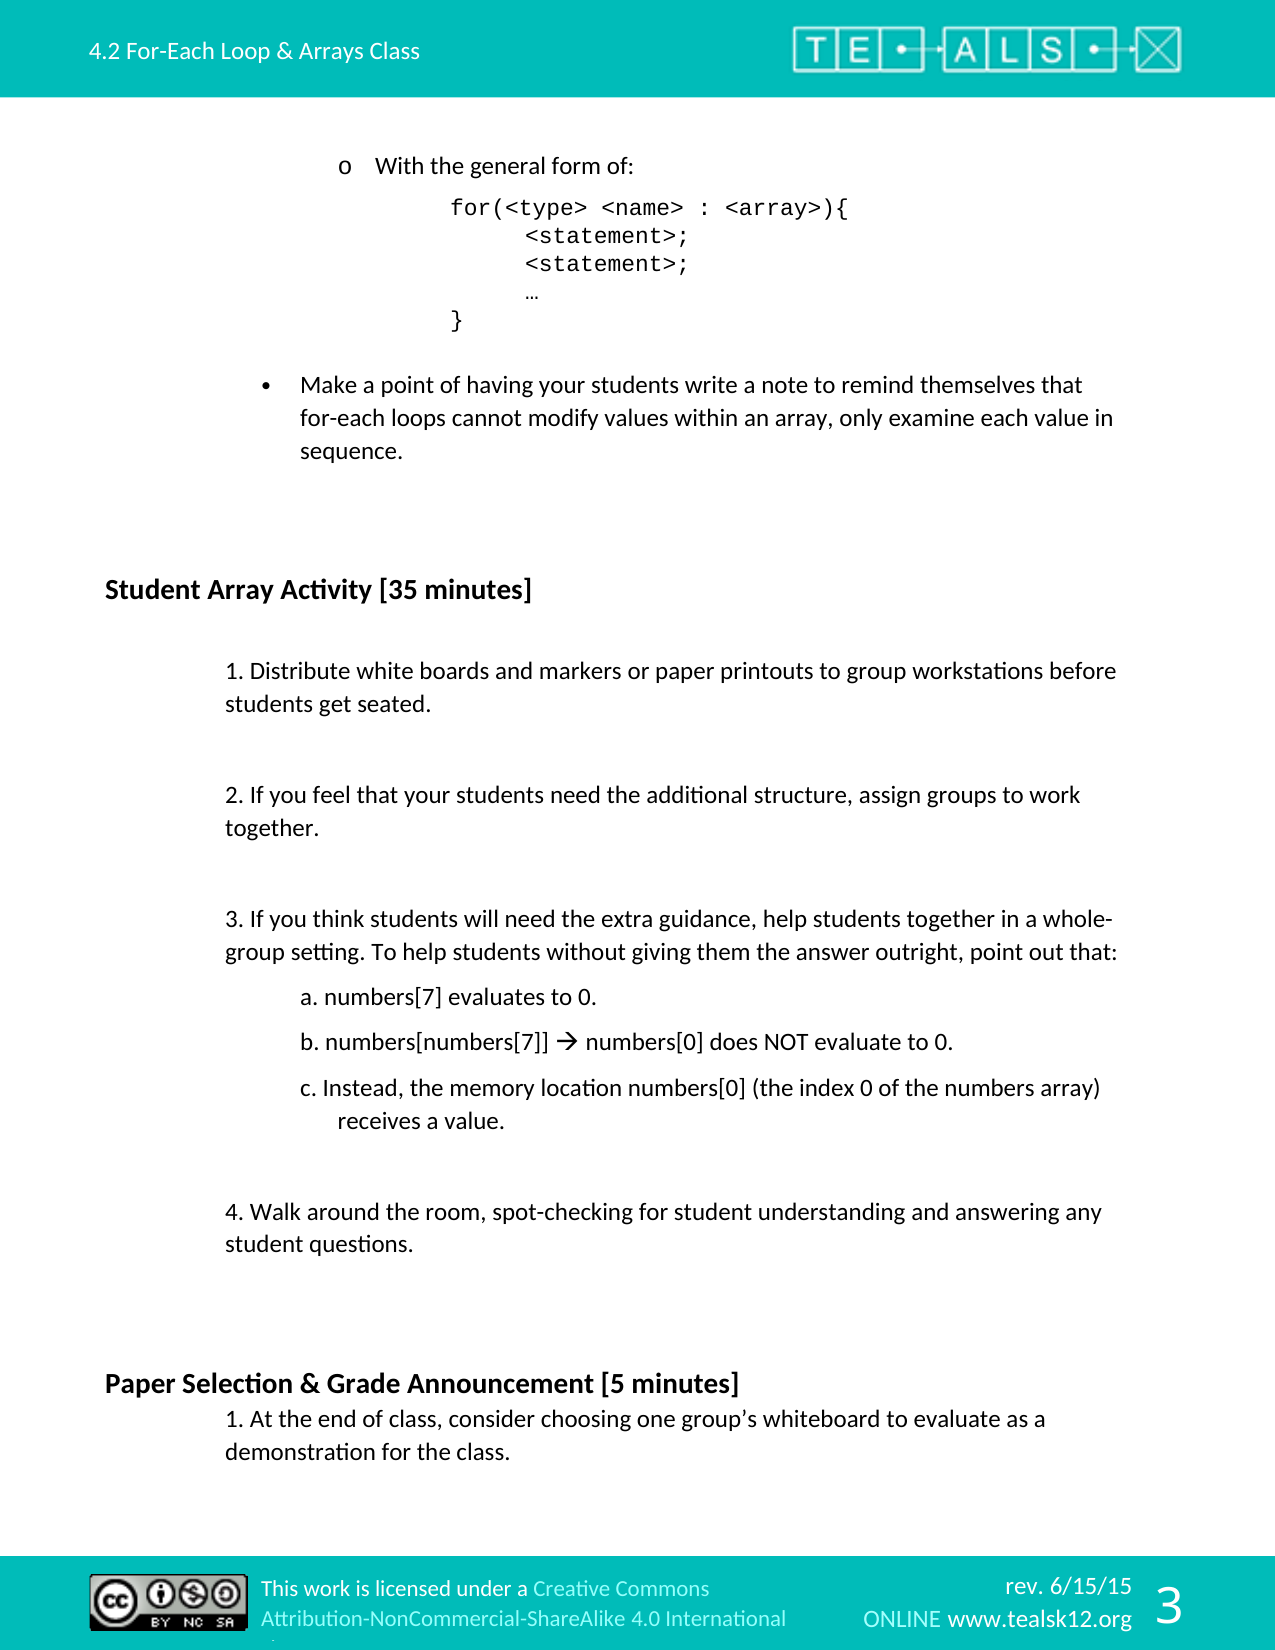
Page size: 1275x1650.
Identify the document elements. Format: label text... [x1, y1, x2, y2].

text for(<type> <name> : <array>){ [375, 197, 1125, 223]
picture [773, 14, 1200, 81]
text c. Instead, the memory location numbers[0] (the index 0 of the numbers array) receives a value. [300, 1072, 1125, 1135]
text <statement>; [450, 253, 1125, 278]
text 1. Distribute white boards and markers or paper printouts to group workstations before students get seated. [225, 655, 1125, 719]
subtitle Student Array Activity [35 minutes] [105, 571, 1200, 607]
list Make a point of having your students write a note to remind themselves that for-each loops cannot modify values within an array, only examine each value in sequence. [262, 369, 1125, 466]
text 4. Walk around the room, spot-checking for student understanding and answering any student questions. [225, 1196, 1125, 1259]
text } [375, 308, 1125, 334]
text 1. At the end of class, consider choosing one group’s whiteboard to evaluate as a demonstration for the class. [225, 1403, 1125, 1467]
subtitle Paper Selection & Grade Announcement [5 minutes] [105, 1365, 1200, 1400]
text 2. If you feel that your students need the additional structure, assign groups to work together. [225, 779, 1125, 842]
text <statement>; [450, 225, 1125, 251]
text a. numbers[7] evaluates to 0. [300, 981, 1125, 1012]
text … [450, 281, 1125, 306]
picture [89, 1574, 248, 1631]
text b. numbers[numbers[7]] numbers[0] does NOT evaluate to 0. [300, 1026, 1125, 1057]
text 3. If you think students will need the extra guidance, help students together in a whole-group setting. To help students without giving them the answer outright, point out that: [225, 903, 1125, 966]
list With the general form of: [337, 150, 1125, 182]
